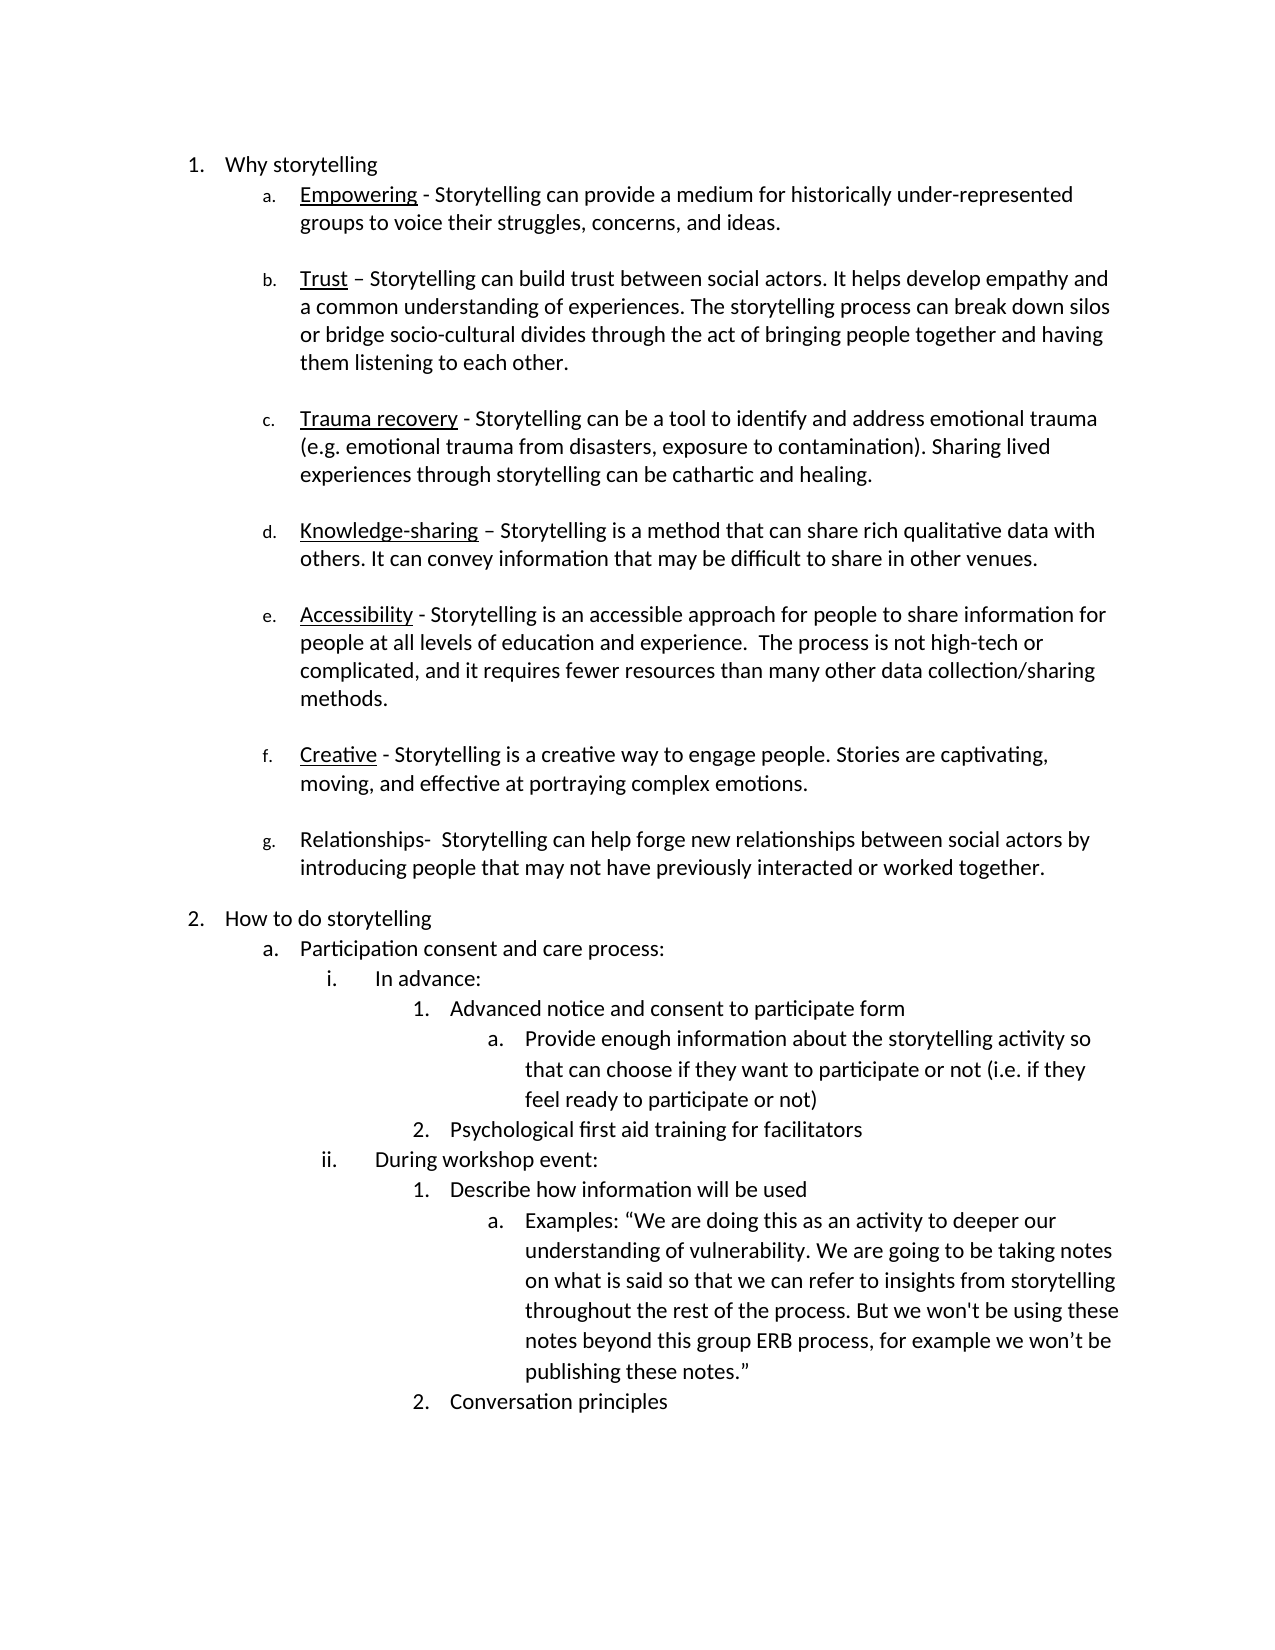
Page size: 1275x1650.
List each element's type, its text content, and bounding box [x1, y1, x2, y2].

list Why storytelling [187, 150, 1125, 178]
list Trauma recovery - Storytelling can be a tool to identify and address emotional trauma (e.g. emotional trauma from disasters, exposure to contamination). Sharing lived experiences through storytelling can be cathartic and healing. [262, 404, 1125, 488]
list Relationships- Storytelling can help forge new relationships between social actors by introducing people that may not have previously interacted or worked together. [262, 825, 1125, 881]
list Advanced notice and consent to participate form [412, 994, 1125, 1022]
list Examples: “We are doing this as an activity to deeper our understanding of vulnerability. We are going to be taking notes on what is said so that we can refer to insights from storytelling throughout the rest of the process. But we won't be using these notes beyond this group ERB process, for example we won’t be publishing these notes.” [487, 1206, 1125, 1385]
list Accessibility - Storytelling is an accessible approach for people to share information for people at all levels of education and experience. The process is not high-tech or complicated, and it requires fewer resources than many other data collection/sharing methods. [262, 601, 1125, 713]
list Provide enough information about the storytelling activity so that can choose if they want to participate or not (i.e. if they feel ready to participate or not) [487, 1024, 1125, 1113]
list During workshop event: [337, 1145, 1125, 1173]
list Empowering - Storytelling can provide a medium for historically under-represented groups to voice their struggles, concerns, and ideas. [262, 180, 1125, 236]
list Trust – Storytelling can build trust between social actors. It helps develop empathy and a common understanding of experiences. The storytelling process can break down silos or bridge socio-cultural divides through the act of bringing people together and having them listening to each other. [262, 264, 1125, 376]
list Knowledge-sharing – Storytelling is a method that can share rich qualitative data with others. It can convey information that may be difficult to share in other venues. [262, 516, 1125, 572]
list Creative - Storytelling is a creative way to engage people. Stories are captivating, moving, and effective at portraying complex emotions. [262, 741, 1125, 797]
list In advance: [337, 964, 1125, 992]
list Describe how information will be used [412, 1176, 1125, 1203]
list How to do storytelling [187, 904, 1125, 932]
list Participation consent and care process: [262, 934, 1125, 962]
list Conversation principles [412, 1387, 1125, 1415]
list Psychological first aid training for facilitators [412, 1115, 1125, 1143]
